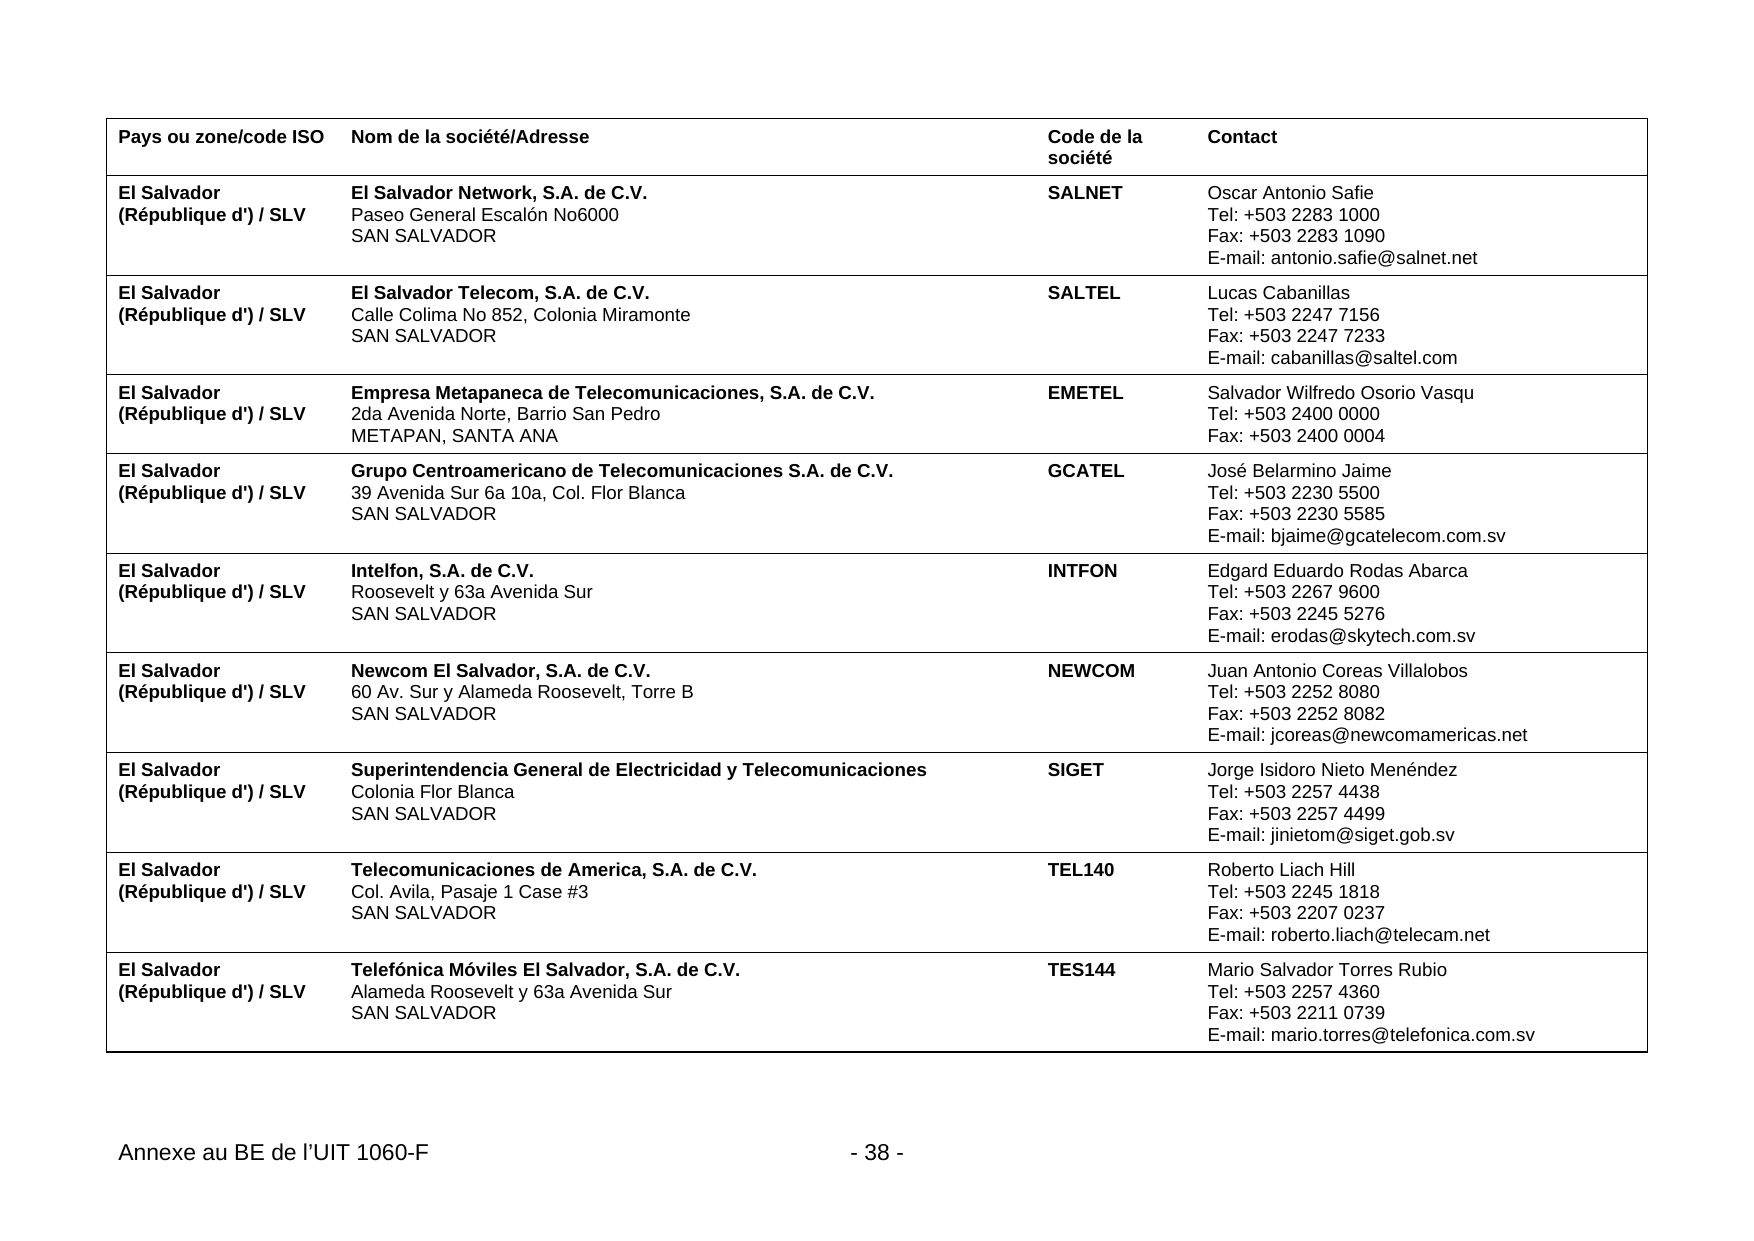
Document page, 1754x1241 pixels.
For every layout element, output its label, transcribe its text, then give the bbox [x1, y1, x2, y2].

table_cell SIGET [1019, 753, 1196, 852]
table_cell Roberto Liach Hill Tel: +503 2245 1818 Fax: +503 2207 0237 E-mail: roberto.liach@telecam.net [1196, 853, 1647, 952]
table_cell El Salvador (République d') / SLV [107, 276, 339, 374]
table_cell El Salvador Network, S.A. de C.V. Paseo General Escalón No6000 SAN SALVADOR [340, 176, 1019, 274]
table_cell El Salvador (République d') / SLV [107, 554, 339, 652]
table_cell Salvador Wilfredo Osorio Vasqu Tel: +503 2400 0000 Fax: +503 2400 0004 [1196, 375, 1647, 453]
table_cell El Salvador Telecom, S.A. de C.V. Calle Colima No 852, Colonia Miramonte SAN SALVADOR [340, 276, 1019, 374]
table_header Code de la société [1019, 119, 1196, 175]
table_cell Grupo Centroamericano de Telecomunicaciones S.A. de C.V. 39 Avenida Sur 6a 10a, Col. Flor Blanca SAN SALVADOR [340, 454, 1019, 552]
table_cell Telecomunicaciones de America, S.A. de C.V. Col. Avila, Pasaje 1 Case #3 SAN SALVADOR [340, 853, 1019, 952]
table_cell El Salvador (République d') / SLV [107, 375, 339, 453]
table_cell SALNET [1019, 176, 1196, 274]
table_cell NEWCOM [1019, 653, 1196, 752]
table_cell INTFON [1019, 554, 1196, 652]
table_cell EMETEL [1019, 375, 1196, 453]
table_cell El Salvador (République d') / SLV [107, 753, 339, 852]
table_cell GCATEL [1019, 454, 1196, 552]
table_cell El Salvador (République d') / SLV [107, 853, 339, 952]
table_cell TES144 [1019, 953, 1196, 1051]
table_cell Telefónica Móviles El Salvador, S.A. de C.V. Alameda Roosevelt y 63a Avenida Sur SAN SALVADOR [340, 953, 1019, 1051]
table_cell El Salvador (République d') / SLV [107, 953, 339, 1051]
table_cell Edgard Eduardo Rodas Abarca Tel: +503 2267 9600 Fax: +503 2245 5276 E-mail: erodas@skytech.com.sv [1196, 554, 1647, 652]
table_cell Superintendencia General de Electricidad y Telecomunicaciones Colonia Flor Blanca SAN SALVADOR [340, 753, 1019, 852]
table_header Nom de la société/Adresse [340, 119, 1019, 175]
table_cell Newcom El Salvador, S.A. de C.V. 60 Av. Sur y Alameda Roosevelt, Torre B SAN SALVADOR [340, 653, 1019, 752]
table_cell Empresa Metapaneca de Telecomunicaciones, S.A. de C.V. 2da Avenida Norte, Barrio San Pedro METAPAN, SANTA ANA [340, 375, 1019, 453]
table_cell Juan Antonio Coreas Villalobos Tel: +503 2252 8080 Fax: +503 2252 8082 E-mail: jcoreas@newcomamericas.net [1196, 653, 1647, 752]
table_cell Intelfon, S.A. de C.V. Roosevelt y 63a Avenida Sur SAN SALVADOR [340, 554, 1019, 652]
table_cell El Salvador (République d') / SLV [107, 653, 339, 752]
table_header Pays ou zone/code ISO [107, 119, 339, 175]
table_cell SALTEL [1019, 276, 1196, 374]
table_cell El Salvador (République d') / SLV [107, 176, 339, 274]
table_cell Lucas Cabanillas Tel: +503 2247 7156 Fax: +503 2247 7233 E-mail: cabanillas@saltel.com [1196, 276, 1647, 374]
table_cell El Salvador (République d') / SLV [107, 454, 339, 552]
table_cell Oscar Antonio Safie Tel: +503 2283 1000 Fax: +503 2283 1090 E-mail: antonio.safie@salnet.net [1196, 176, 1647, 274]
table_cell Mario Salvador Torres Rubio Tel: +503 2257 4360 Fax: +503 2211 0739 E-mail: mario.torres@telefonica.com.sv [1196, 953, 1647, 1051]
table_cell José Belarmino Jaime Tel: +503 2230 5500 Fax: +503 2230 5585 E-mail: bjaime@gcatelecom.com.sv [1196, 454, 1647, 552]
table_header Contact [1196, 119, 1647, 175]
table_cell TEL140 [1019, 853, 1196, 952]
table_cell Jorge Isidoro Nieto Menéndez Tel: +503 2257 4438 Fax: +503 2257 4499 E-mail: jinietom@siget.gob.sv [1196, 753, 1647, 852]
